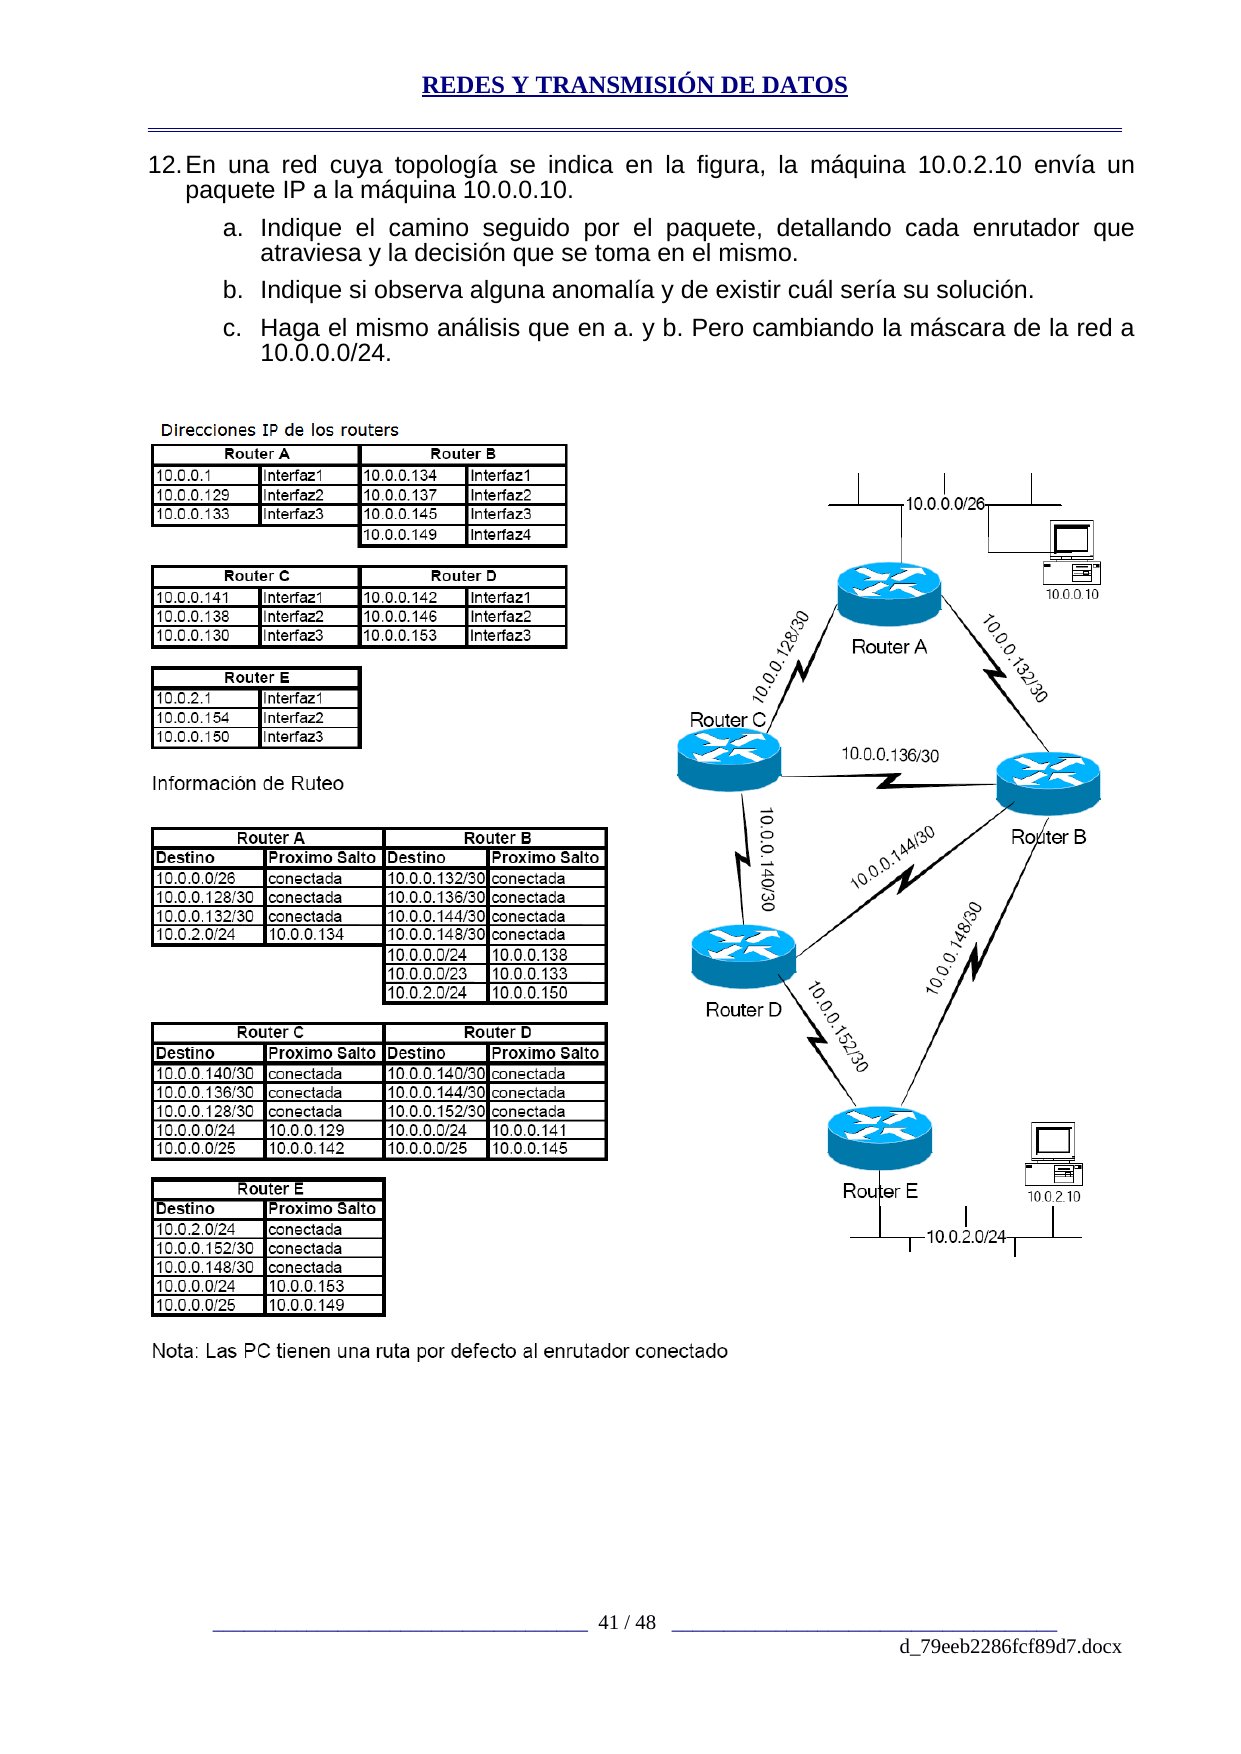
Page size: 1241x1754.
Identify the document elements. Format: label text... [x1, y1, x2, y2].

picture [147, 408, 1112, 1367]
subtitle En una red cuya topología se indica en la figura, la máquina 10.0.2.10 envía un paquete IP a la máquina 10.0.0.10. [148, 153, 1137, 203]
subtitle Indique el camino seguido por el paquete, detallando cada enrutador que atraviesa y la decisión que se toma en el mismo. [223, 216, 1137, 266]
subtitle Haga el mismo análisis que en a. y b. Pero cambiando la máscara de la red a 10.0.0.0/24. [223, 316, 1137, 366]
subtitle Indique si observa alguna anomalía y de existir cuál sería su solución. [223, 278, 1137, 303]
